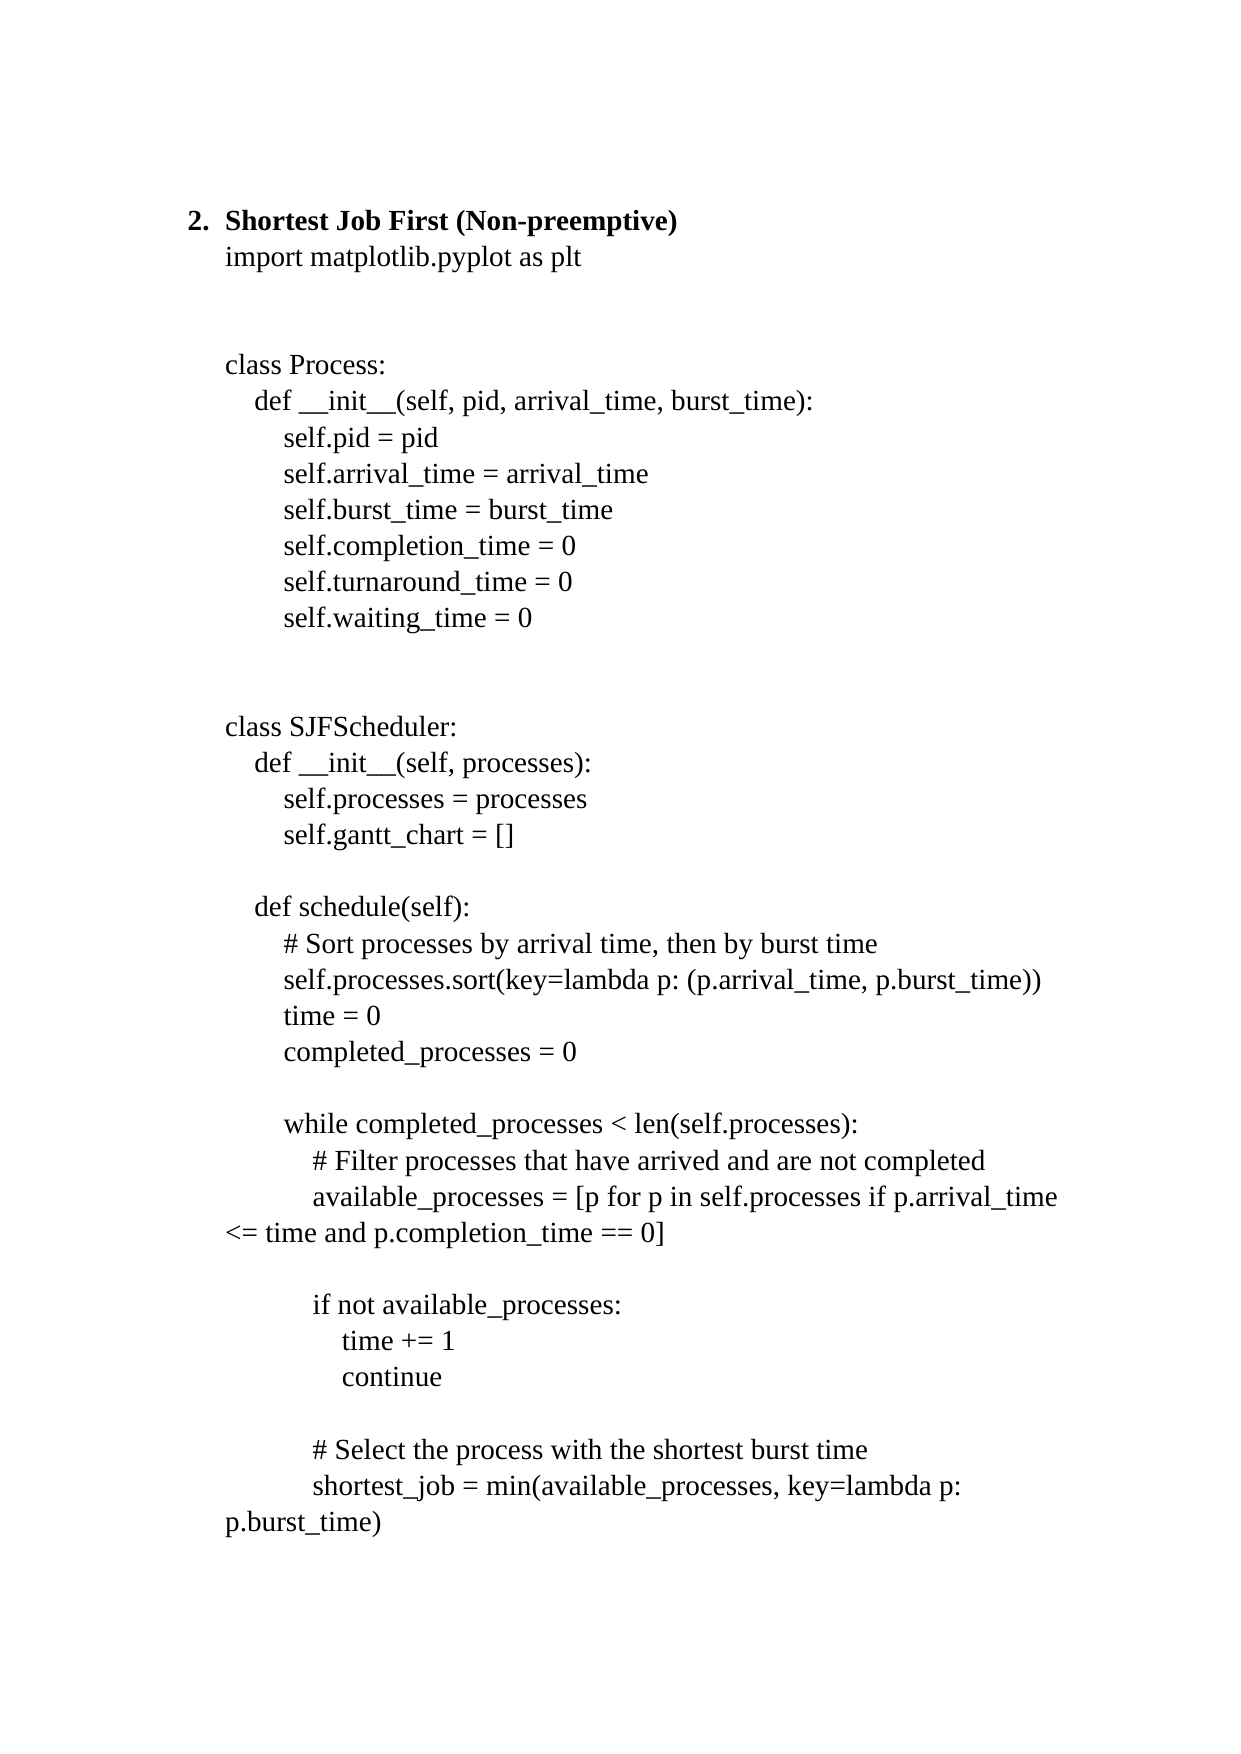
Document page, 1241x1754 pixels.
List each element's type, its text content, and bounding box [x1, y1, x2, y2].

list # Select the process with the shortest burst time [225, 1432, 1090, 1465]
list if not available_processes: [225, 1287, 1090, 1321]
list def __init__(self, processes): [225, 745, 1090, 778]
list Shortest Job First (Non-preemptive) [187, 203, 1090, 236]
list import matplotlib.pyplot as plt [225, 239, 1090, 272]
list self.gantt_chart = [] [225, 817, 1090, 851]
list while completed_processes < len(self.processes): [225, 1106, 1090, 1140]
list self.turnaround_time = 0 [225, 564, 1090, 598]
list self.waiting_time = 0 [225, 600, 1090, 634]
list self.burst_time = burst_time [225, 492, 1090, 526]
list time += 1 [225, 1323, 1090, 1357]
list def schedule(self): [225, 889, 1090, 923]
list self.pid = pid [225, 420, 1090, 453]
list # Sort processes by arrival time, then by burst time [225, 926, 1090, 959]
list self.completion_time = 0 [225, 528, 1090, 562]
list def __init__(self, pid, arrival_time, burst_time): [225, 383, 1090, 417]
list continue [225, 1359, 1090, 1393]
list shortest_job = min(available_processes, key=lambda p: p.burst_time) [225, 1468, 1090, 1538]
list available_processes = [p for p in self.processes if p.arrival_time <= time and p.completion_time == 0] [225, 1179, 1090, 1248]
list self.processes.sort(key=lambda p: (p.arrival_time, p.burst_time)) [225, 962, 1090, 995]
list self.arrival_time = arrival_time [225, 456, 1090, 489]
list self.processes = processes [225, 781, 1090, 815]
list # Filter processes that have arrived and are not completed [225, 1143, 1090, 1176]
list time = 0 [225, 998, 1090, 1032]
list class Process: [225, 347, 1090, 381]
list class SJFScheduler: [225, 709, 1090, 742]
list completed_processes = 0 [225, 1034, 1090, 1068]
